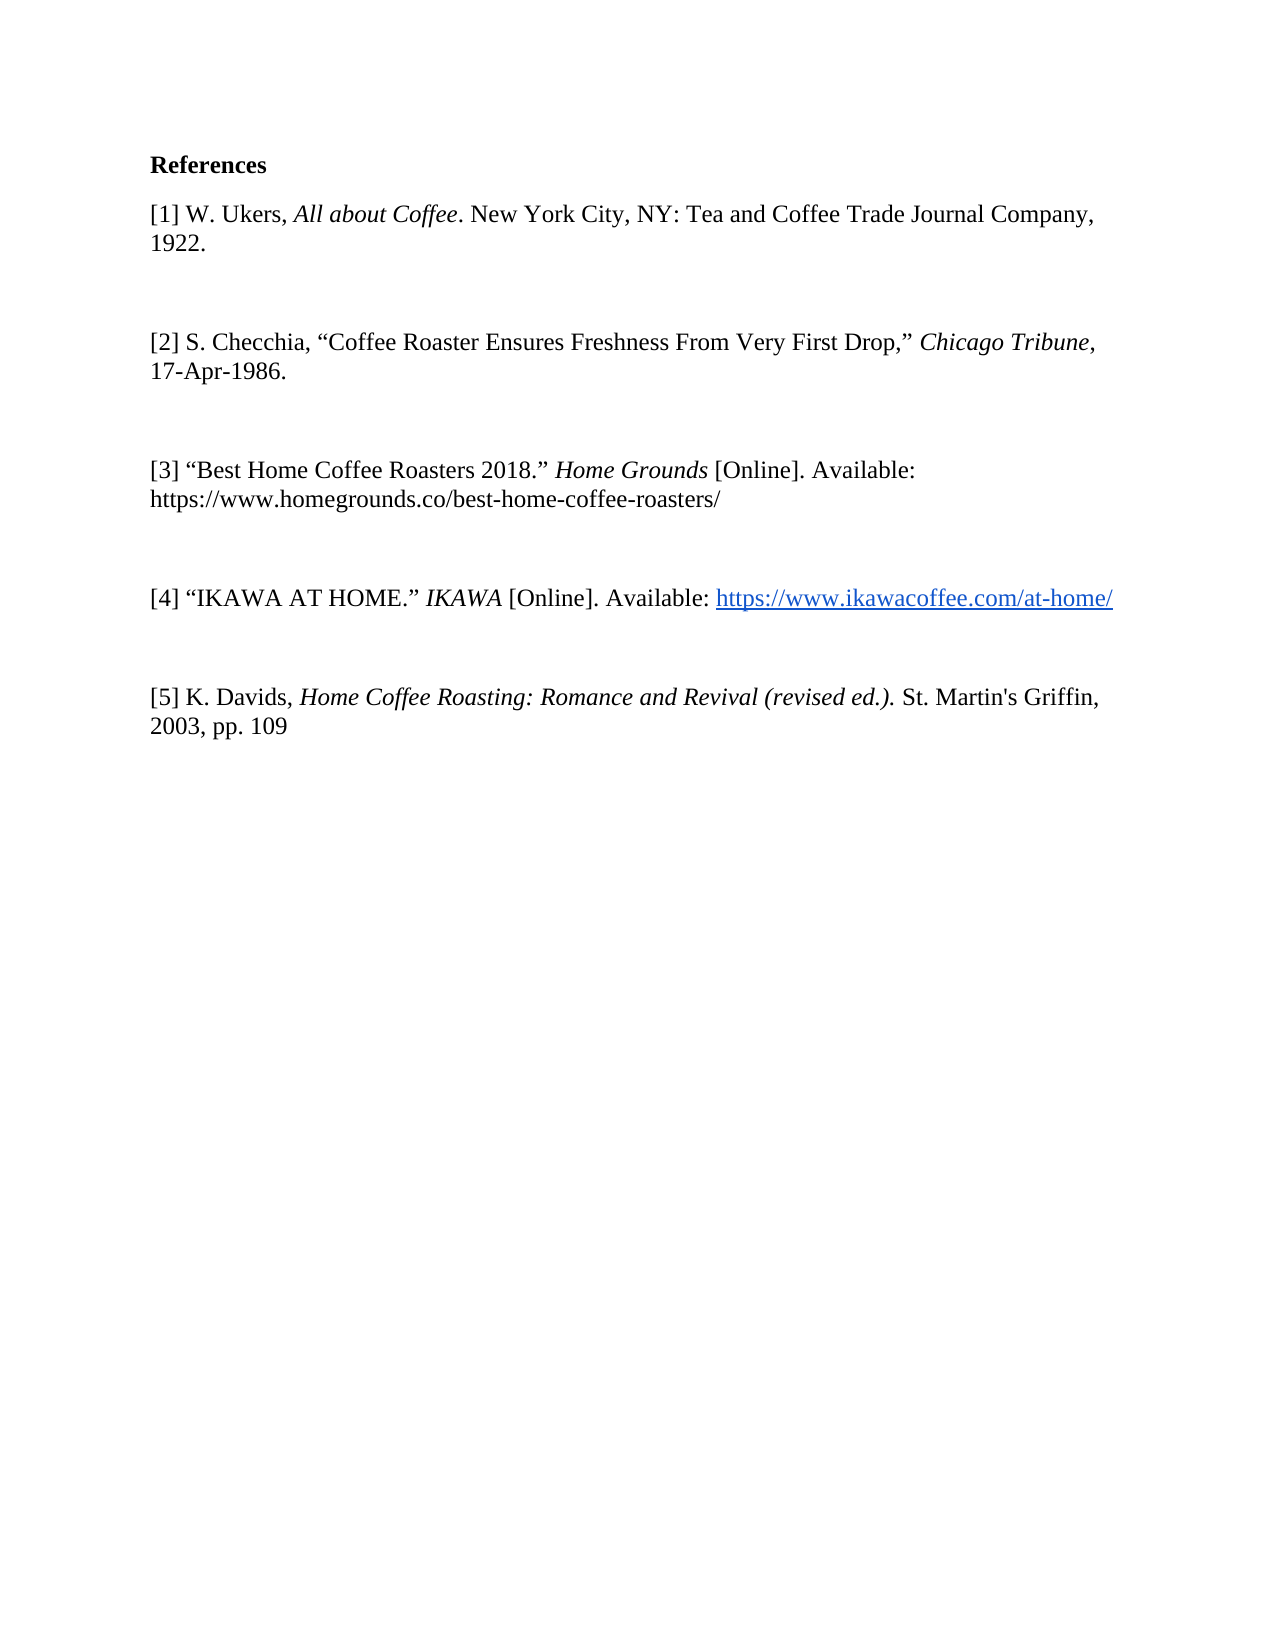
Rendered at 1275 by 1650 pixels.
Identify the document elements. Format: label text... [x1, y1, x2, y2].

text [2] S. Checchia, “Coffee Roaster Ensures Freshness From Very First Drop,” Chicago Tribune, 17-Apr-1986. [150, 327, 1125, 385]
text References [150, 150, 1125, 179]
text [3] “Best Home Coffee Roasters 2018.” Home Grounds [Online]. Available: https://www.homegrounds.co/best-home-coffee-roasters/ [150, 455, 1125, 513]
text [4] “IKAWA AT HOME.” IKAWA [Online]. Available: https://www.ikawacoffee.com/at-home/ [150, 583, 1125, 612]
text [5] K. Davids, Home Coffee Roasting: Romance and Revival (revised ed.). St. Martin's Griffin, 2003, pp. 109 [150, 682, 1125, 740]
text [1] W. Ukers, All about Coffee. New York City, NY: Tea and Coffee Trade Journal Company, 1922. [150, 199, 1125, 257]
